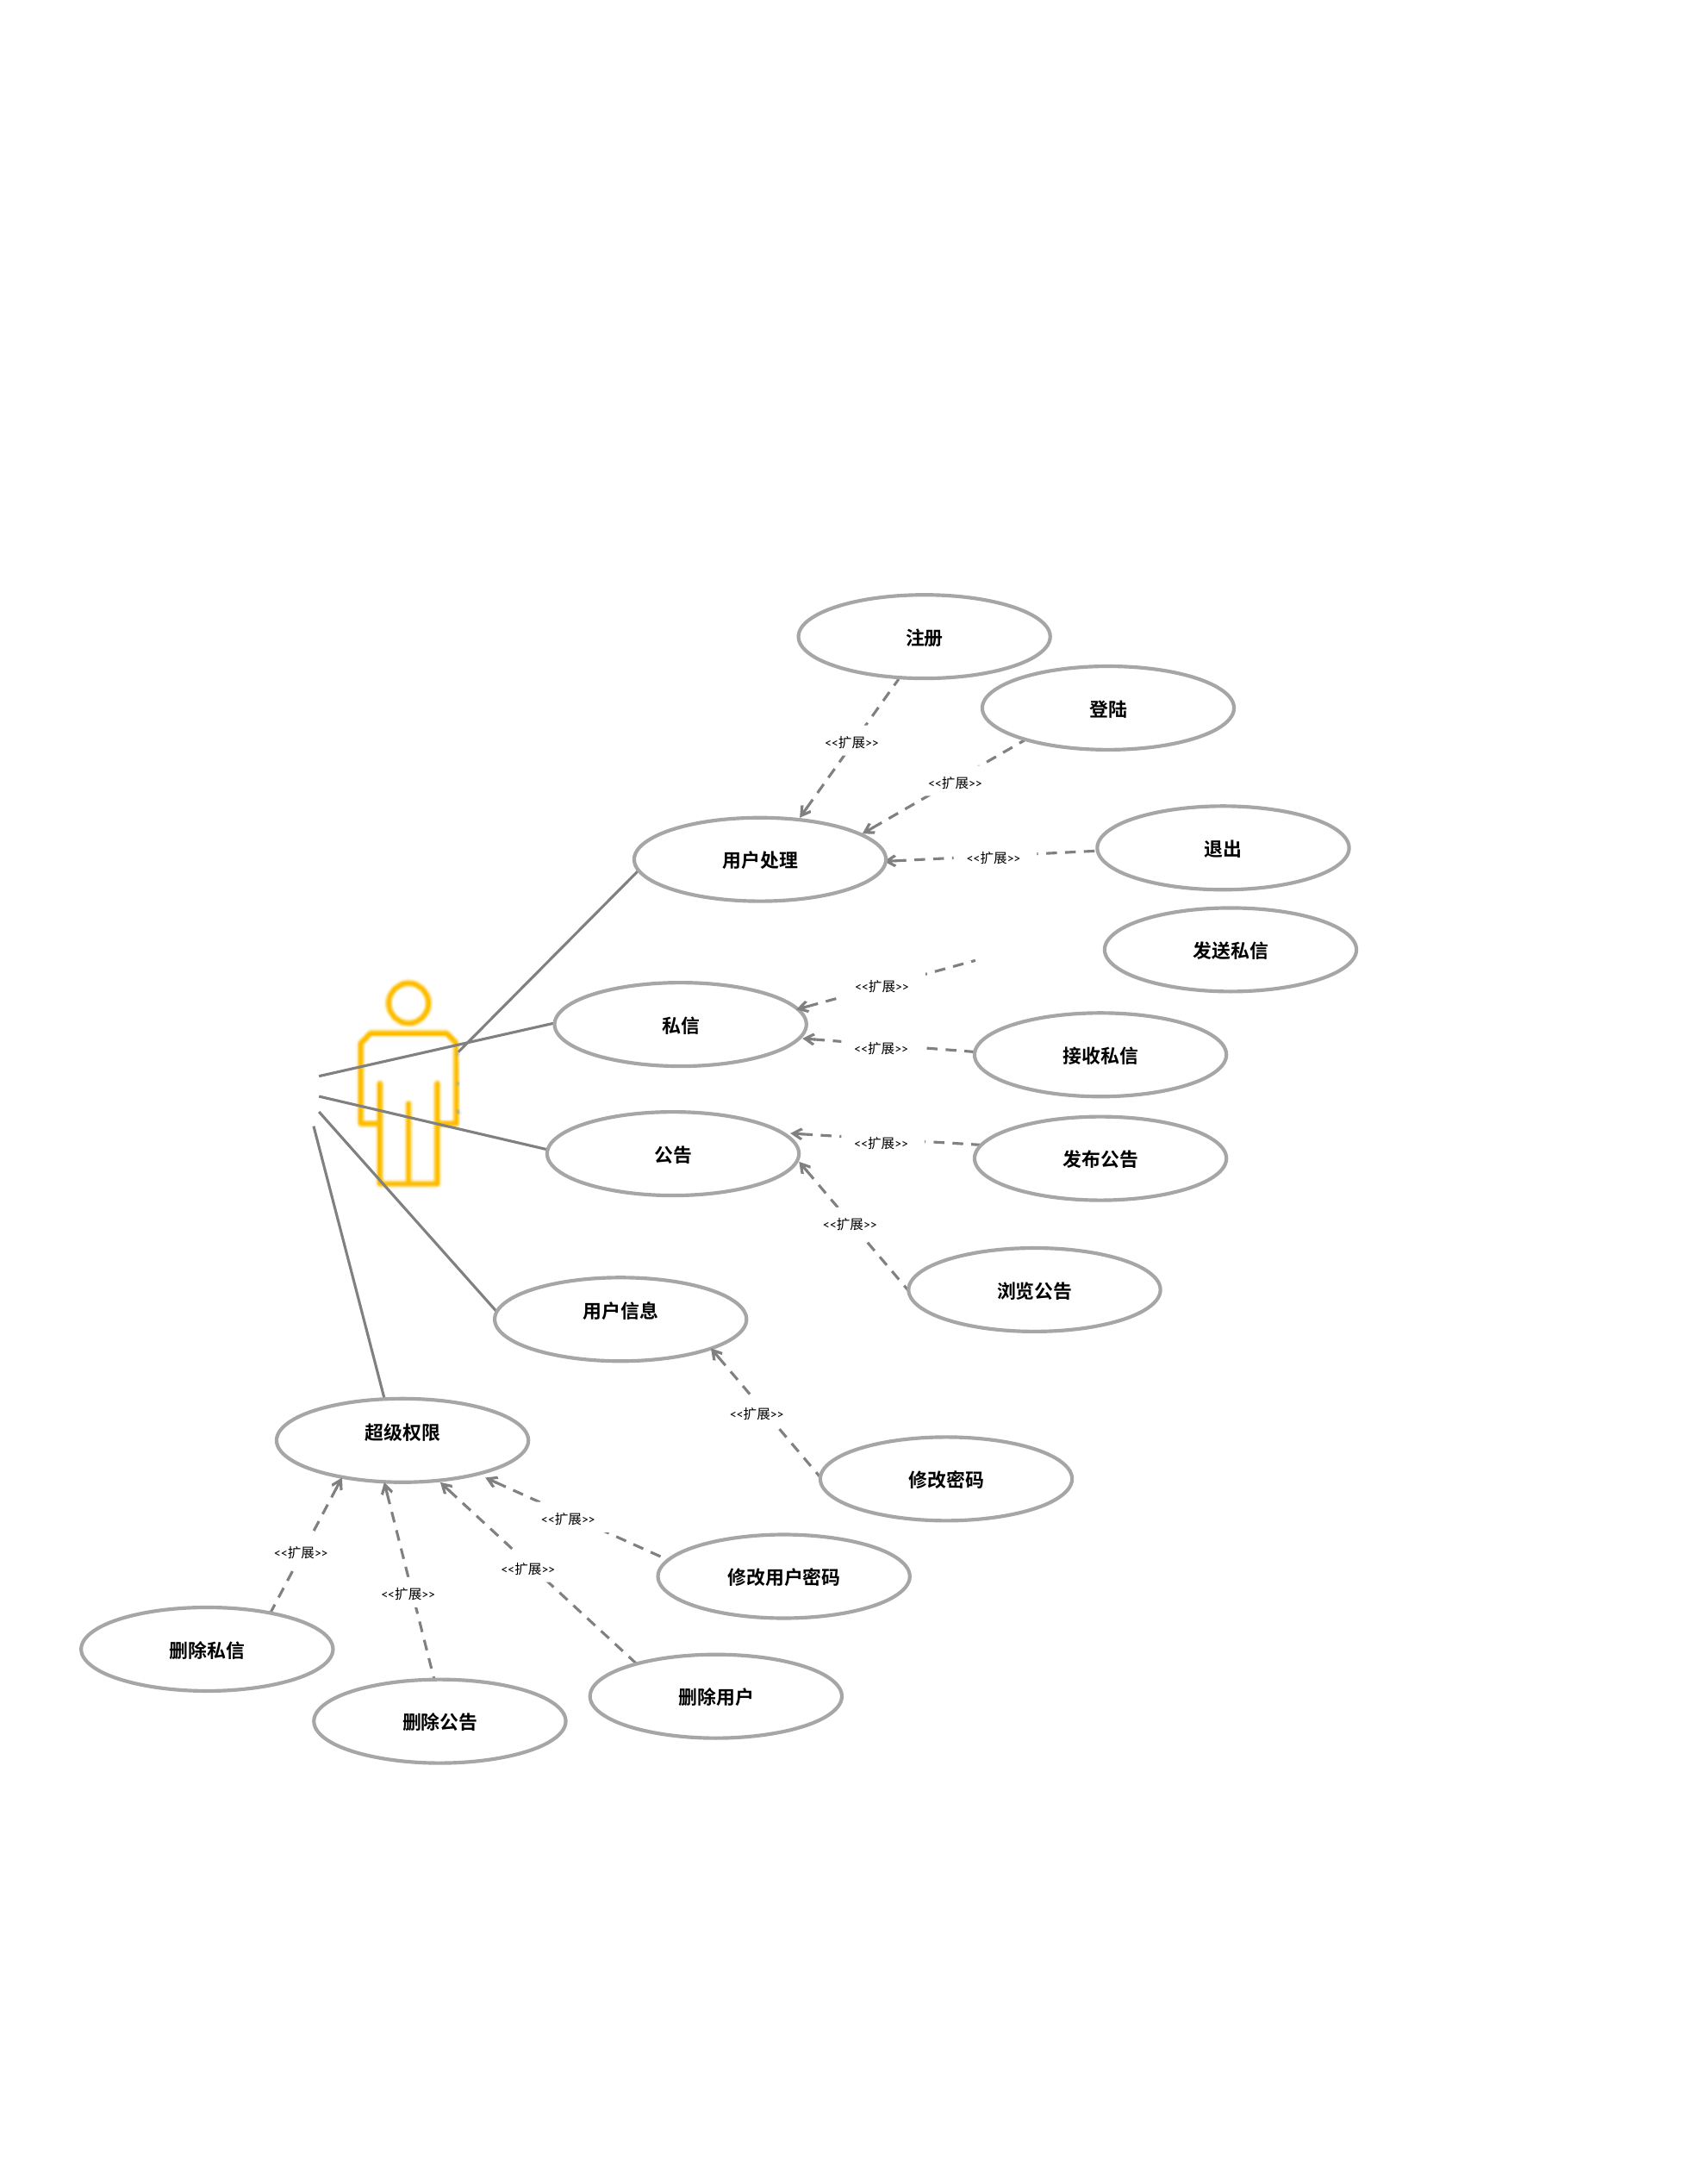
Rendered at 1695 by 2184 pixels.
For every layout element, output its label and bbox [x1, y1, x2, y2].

picture [347, 1046, 462, 1127]
picture [347, 973, 462, 1068]
picture [347, 1147, 391, 1196]
picture [347, 1105, 462, 1196]
